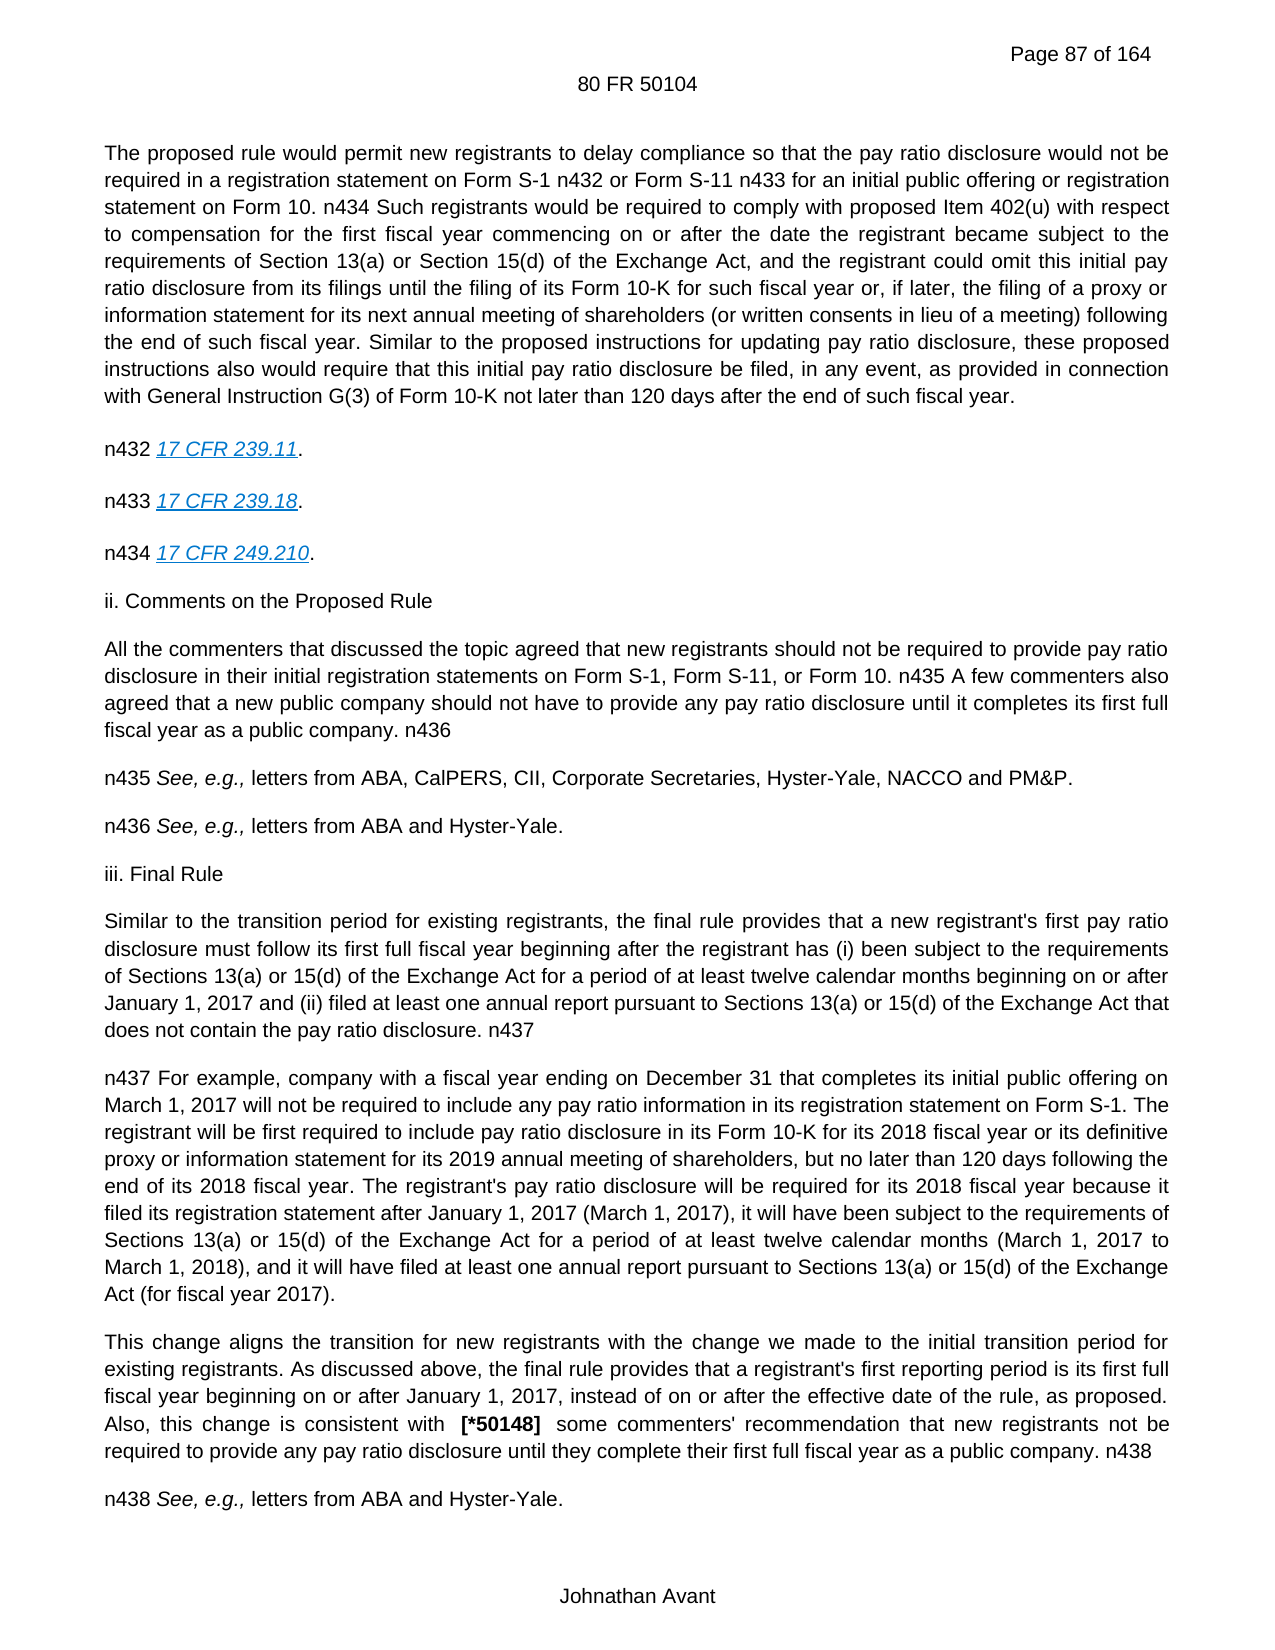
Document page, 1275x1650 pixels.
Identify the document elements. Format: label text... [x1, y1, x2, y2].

text n436 See, e.g., letters from ABA and Hyster-Yale. [104, 810, 1171, 837]
text The proposed rule would permit new registrants to delay compliance so that the pay ratio disclosure would not be required in a registration statement on Form S-1 n432 or Form S-11 n433 for an initial public offering or registration statement on Form 10. n434 Such registrants would be required to comply with proposed Item 402(u) with respect to compensation for the first fiscal year commencing on or after the date the registrant became subject to the requirements of Section 13(a) or Section 15(d) of the Exchange Act, and the registrant could omit this initial pay ratio disclosure from its filings until the filing of its Form 10-K for such fiscal year or, if later, the filing of a proxy or information statement for its next annual meeting of shareholders (or written consents in lieu of a meeting) following the end of such fiscal year. Similar to the proposed instructions for updating pay ratio disclosure, these proposed instructions also would require that this initial pay ratio disclosure be filed, in any event, as provided in connection with General Instruction G(3) of Form 10-K not later than 120 days after the end of such fiscal year. [104, 137, 1171, 408]
text This change aligns the transition for new registrants with the change we made to the initial transition period for existing registrants. As discussed above, the final rule provides that a registrant's first reporting period is its first full fiscal year beginning on or after January 1, 2017, instead of on or after the effective date of the rule, as proposed. Also, this change is consistent with [*50148] some commenters' recommendation that new registrants not be required to provide any pay ratio disclosure until they complete their first full fiscal year as a public company. n438 [104, 1327, 1171, 1462]
text n435 See, e.g., letters from ABA, CalPERS, CII, Corporate Secretaries, Hyster-Yale, NACCO and PM&P. [104, 762, 1171, 789]
text n438 See, e.g., letters from ABA and Hyster-Yale. [104, 1483, 1171, 1510]
text n434 17 CFR 249.210. [104, 537, 1171, 564]
text ii. Comments on the Proposed Rule [104, 585, 1171, 612]
text n437 For example, company with a fiscal year ending on December 31 that completes its initial public offering on March 1, 2017 will not be required to include any pay ratio information in its registration statement on Form S-1. The registrant will be first required to include pay ratio disclosure in its Form 10-K for its 2018 fiscal year or its definitive proxy or information statement for its 2019 annual meeting of shareholders, but no later than 120 days following the end of its 2018 fiscal year. The registrant's pay ratio disclosure will be required for its 2018 fiscal year because it filed its registration statement after January 1, 2017 (March 1, 2017), it will have been subject to the requirements of Sections 13(a) or 15(d) of the Exchange Act for a period of at least twelve calendar months (March 1, 2017 to March 1, 2018), and it will have filed at least one annual report pursuant to Sections 13(a) or 15(d) of the Exchange Act (for fiscal year 2017). [104, 1062, 1171, 1306]
text All the commenters that discussed the topic agreed that new registrants should not be required to provide pay ratio disclosure in their initial registration statements on Form S-1, Form S-11, or Form 10. n435 A few commenters also agreed that a new public company should not have to provide any pay ratio disclosure until it completes its first full fiscal year as a public company. n436 [104, 633, 1171, 742]
text iii. Final Rule [104, 858, 1171, 885]
text Similar to the transition period for existing registrants, the final rule provides that a new registrant's first pay ratio disclosure must follow its first full fiscal year beginning after the registrant has (i) been subject to the requirements of Sections 13(a) or 15(d) of the Exchange Act for a period of at least twelve calendar months beginning on or after January 1, 2017 and (ii) filed at least one annual report pursuant to Sections 13(a) or 15(d) of the Exchange Act that does not contain the pay ratio disclosure. n437 [104, 906, 1171, 1042]
text n432 17 CFR 239.11. [104, 433, 1171, 460]
text n433 17 CFR 239.18. [104, 485, 1171, 512]
